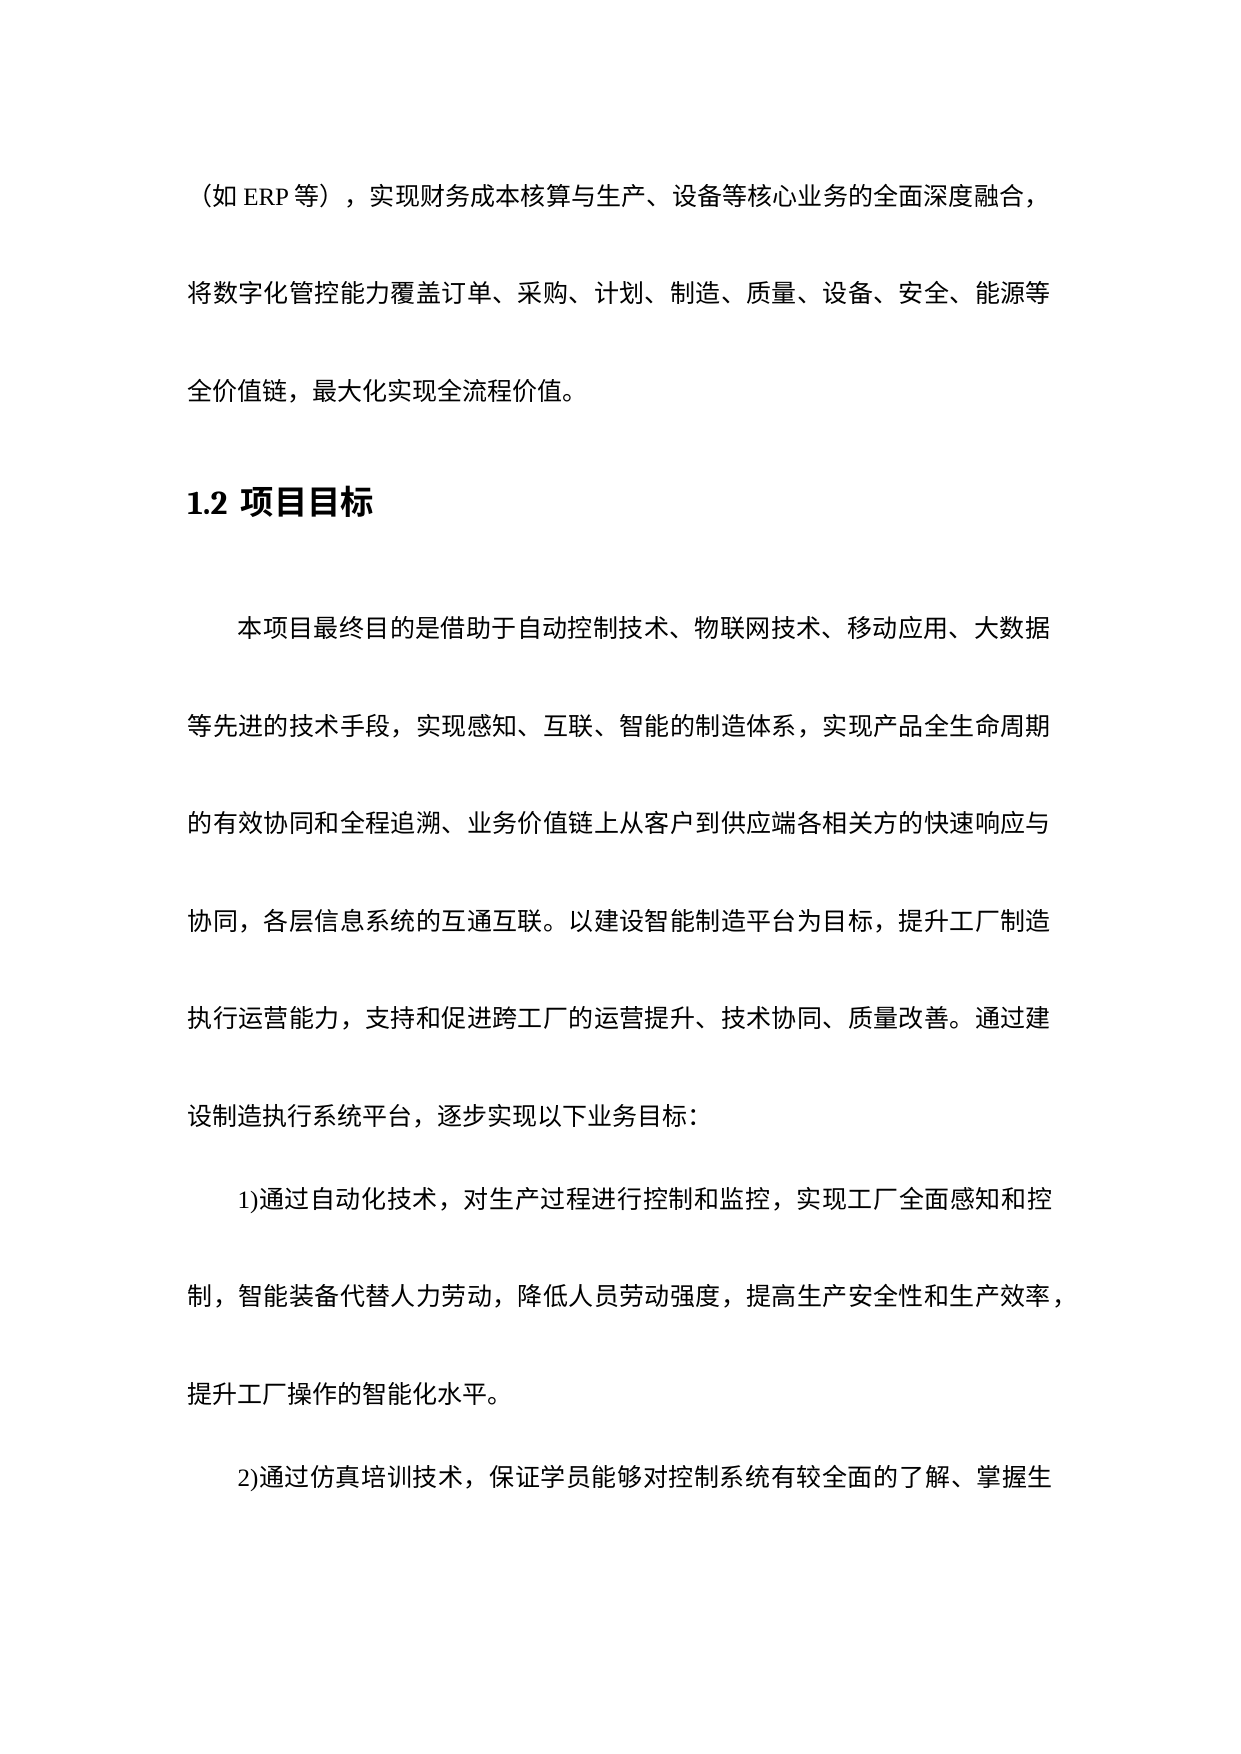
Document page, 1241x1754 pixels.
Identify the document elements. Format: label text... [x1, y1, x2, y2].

text 1)通过自动化技术，对生产过程进行控制和监控，实现工厂全面感知和控制，智能装备代替人力劳动，降低人员劳动强度，提高生产安全性和生产效率，提升工厂操作的智能化水平。 [187, 1165, 1053, 1425]
subtitle 项目目标 [187, 467, 1053, 532]
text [187, 1443, 1053, 1508]
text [187, 162, 1053, 422]
text 本项目最终目的是借助于自动控制技术、物联网技术、移动应用、大数据等先进的技术手段，实现感知、互联、智能的制造体系，实现产品全生命周期的有效协同和全程追溯、业务价值链上从客户到供应端各相关方的快速响应与协同，各层信息系统的互通互联。以建设智能制造平台为目标，提升工厂制造执行运营能力，支持和促进跨工厂的运营提升、技术协同、质量改善。通过建设制造执行系统平台，逐步实现以下业务目标： [187, 594, 1053, 1147]
